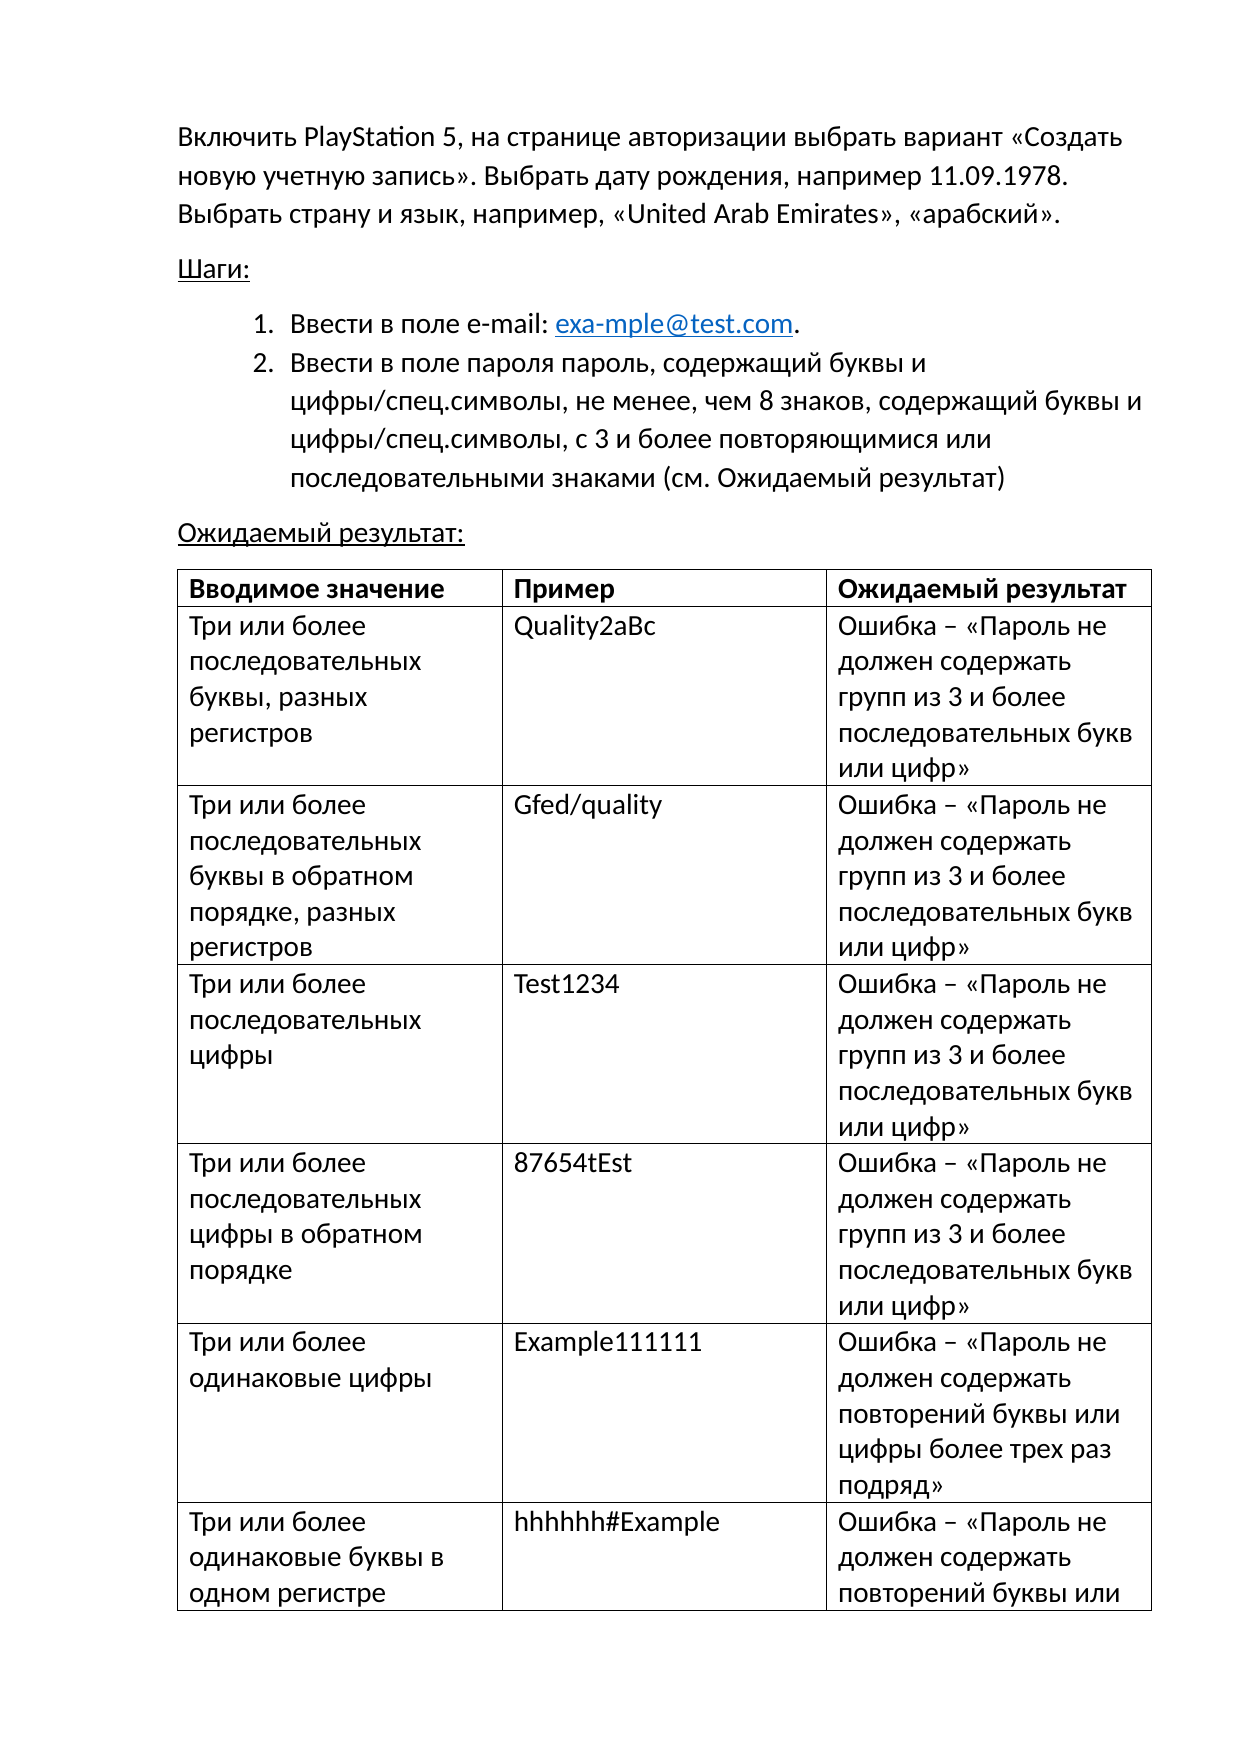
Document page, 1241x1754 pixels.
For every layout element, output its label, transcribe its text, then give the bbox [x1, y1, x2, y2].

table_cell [178, 1503, 502, 1609]
table_cell Ошибка – «Пароль не должен содержать групп из 3 и более последовательных букв или цифр» [827, 607, 1151, 785]
table_cell Gfed/quality [503, 786, 826, 964]
text Ожидаемый результат: [177, 514, 1152, 550]
text Шаги: [177, 250, 1152, 286]
table_cell Example111111 [503, 1324, 826, 1502]
table_cell Ошибка – «Пароль не должен содержать групп из 3 и более последовательных букв или цифр» [827, 965, 1151, 1143]
table_header Пример [503, 570, 826, 606]
table_cell Три или более одинаковые цифры [178, 1324, 502, 1502]
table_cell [827, 1324, 1151, 1502]
table_header Вводимое значение [178, 570, 502, 606]
table_cell Test1234 [503, 965, 826, 1143]
table_cell Три или более последовательных цифры в обратном порядке [178, 1144, 502, 1322]
table_cell 87654tEst [503, 1144, 826, 1322]
text Включить PlayStation 5, на странице авторизации выбрать вариант «Создать новую учетную запись». Выбрать дату рождения, например 11.09.1978. Выбрать страну и язык, например, «United Arab Emirates», «арабский». [177, 118, 1152, 231]
table_cell Три или более последовательных цифры [178, 965, 502, 1143]
list Ввести в поле e-mail: exa-mple@test.com. [252, 305, 1152, 341]
table_cell Три или более последовательных буквы в обратном порядке, разных регистров [178, 786, 502, 964]
table_header Ожидаемый результат [827, 570, 1151, 606]
table_cell Quality2aBc [503, 607, 826, 785]
table_cell hhhhhh#Example [503, 1503, 826, 1609]
table_cell Ошибка – «Пароль не должен содержать групп из 3 и более последовательных букв или цифр» [827, 1144, 1151, 1322]
list Ввести в поле пароля пароль, содержащий буквы и цифры/спец.символы, не менее, чем 8 знаков, содержащий буквы и цифры/спец.символы, с 3 и более повторяющимися или последовательными знаками (см. Ожидаемый результат) [252, 344, 1152, 494]
table_cell Ошибка – «Пароль не должен содержать групп из 3 и более последовательных букв или цифр» [827, 786, 1151, 964]
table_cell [827, 1503, 1151, 1609]
table_cell Три или более последовательных буквы, разных регистров [178, 607, 502, 785]
